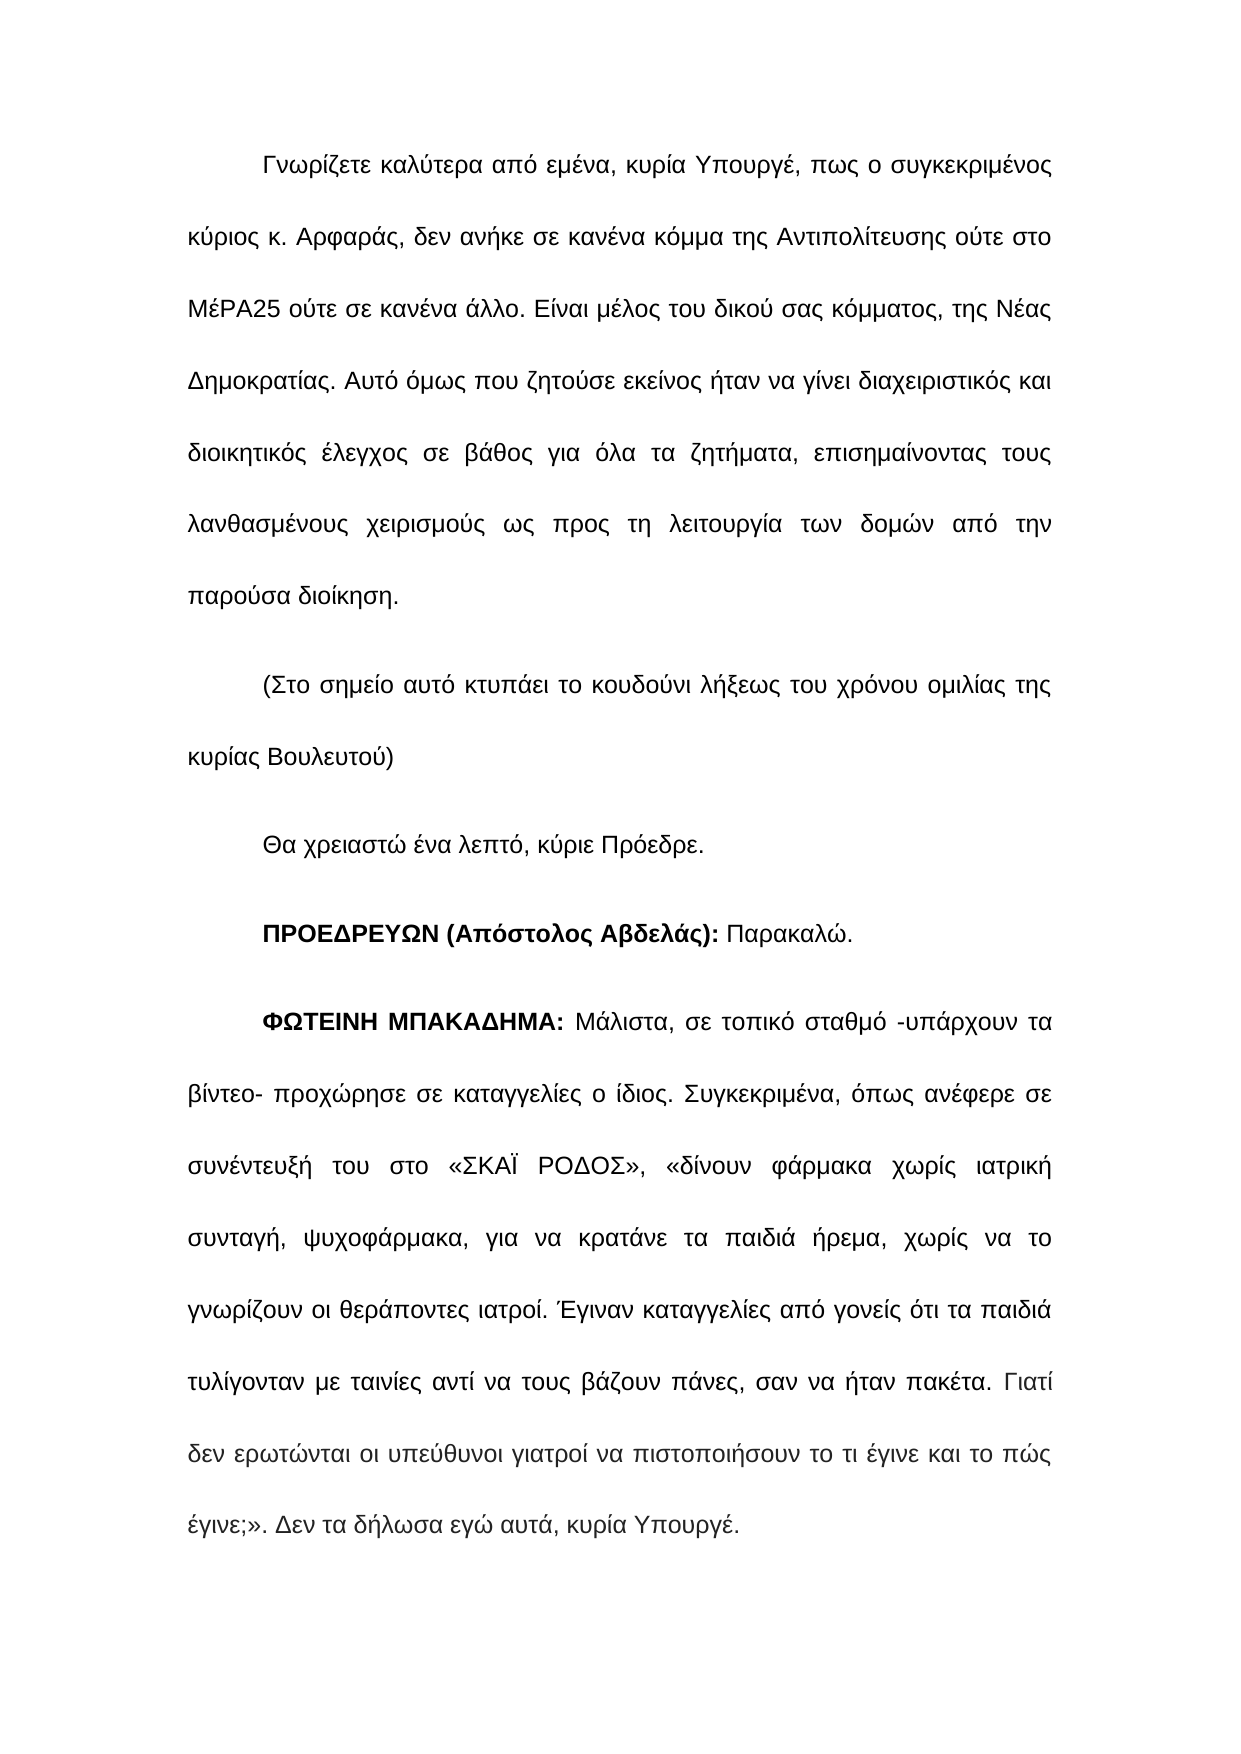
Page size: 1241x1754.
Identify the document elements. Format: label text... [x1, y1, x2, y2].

text (Στο σημείο αυτό κτυπάει το κουδούνι λήξεως του χρόνου ομιλίας της κυρίας Βουλευτού) [187, 670, 1053, 770]
text Θα χρειαστώ ένα λεπτό, κύριε Πρόεδρε. [187, 830, 1053, 859]
text ΦΩΤΕΙΝΗ ΜΠΑΚΑΔΗΜΑ: Μάλιστα, σε τοπικό σταθμό -υπάρχουν τα βίντεο- προχώρησε σε καταγγελίες ο ίδιος. Συγκεκριμένα, όπως ανέφερε σε συνέντευξή του στο «ΣΚΑΪ ΡΟΔΟΣ», «δίνουν φάρμακα χωρίς ιατρική συνταγή, ψυχοφάρμακα, για να κρατάνε τα παιδιά ήρεμα, χωρίς να το γνωρίζουν οι θεράποντες ιατροί. Έγιναν καταγγελίες από γονείς ότι τα παιδιά τυλίγονταν με ταινίες αντί να τους βάζουν πάνες, σαν να ήταν πακέτα. Γιατί δεν ερωτώνται οι υπεύθυνοι γιατροί να πιστοποιήσουν το τι έγινε και το πώς έγινε;». Δεν τα δήλωσα εγώ αυτά, κυρία Υπουργέ. [187, 1007, 1053, 1539]
text Γνωρίζετε καλύτερα από εμένα, κυρία Υπουργέ, πως ο συγκεκριμένος κύριος κ. Αρφαράς, δεν ανήκε σε κανένα κόμμα της Αντιπολίτευσης ούτε στο ΜέΡΑ25 ούτε σε κανένα άλλο. Είναι μέλος του δικού σας κόμματος, της Νέας Δημοκρατίας. Αυτό όμως που ζητούσε εκείνος ήταν να γίνει διαχειριστικός και διοικητικός έλεγχος σε βάθος για όλα τα ζητήματα, επισημαίνοντας τους λανθασμένους χειρισμούς ως προς τη λειτουργία των δομών από την παρούσα διοίκηση. [187, 150, 1053, 610]
text ΠΡΟΕΔΡΕΥΩΝ (Απόστολος Αβδελάς): Παρακαλώ. [187, 919, 1053, 947]
